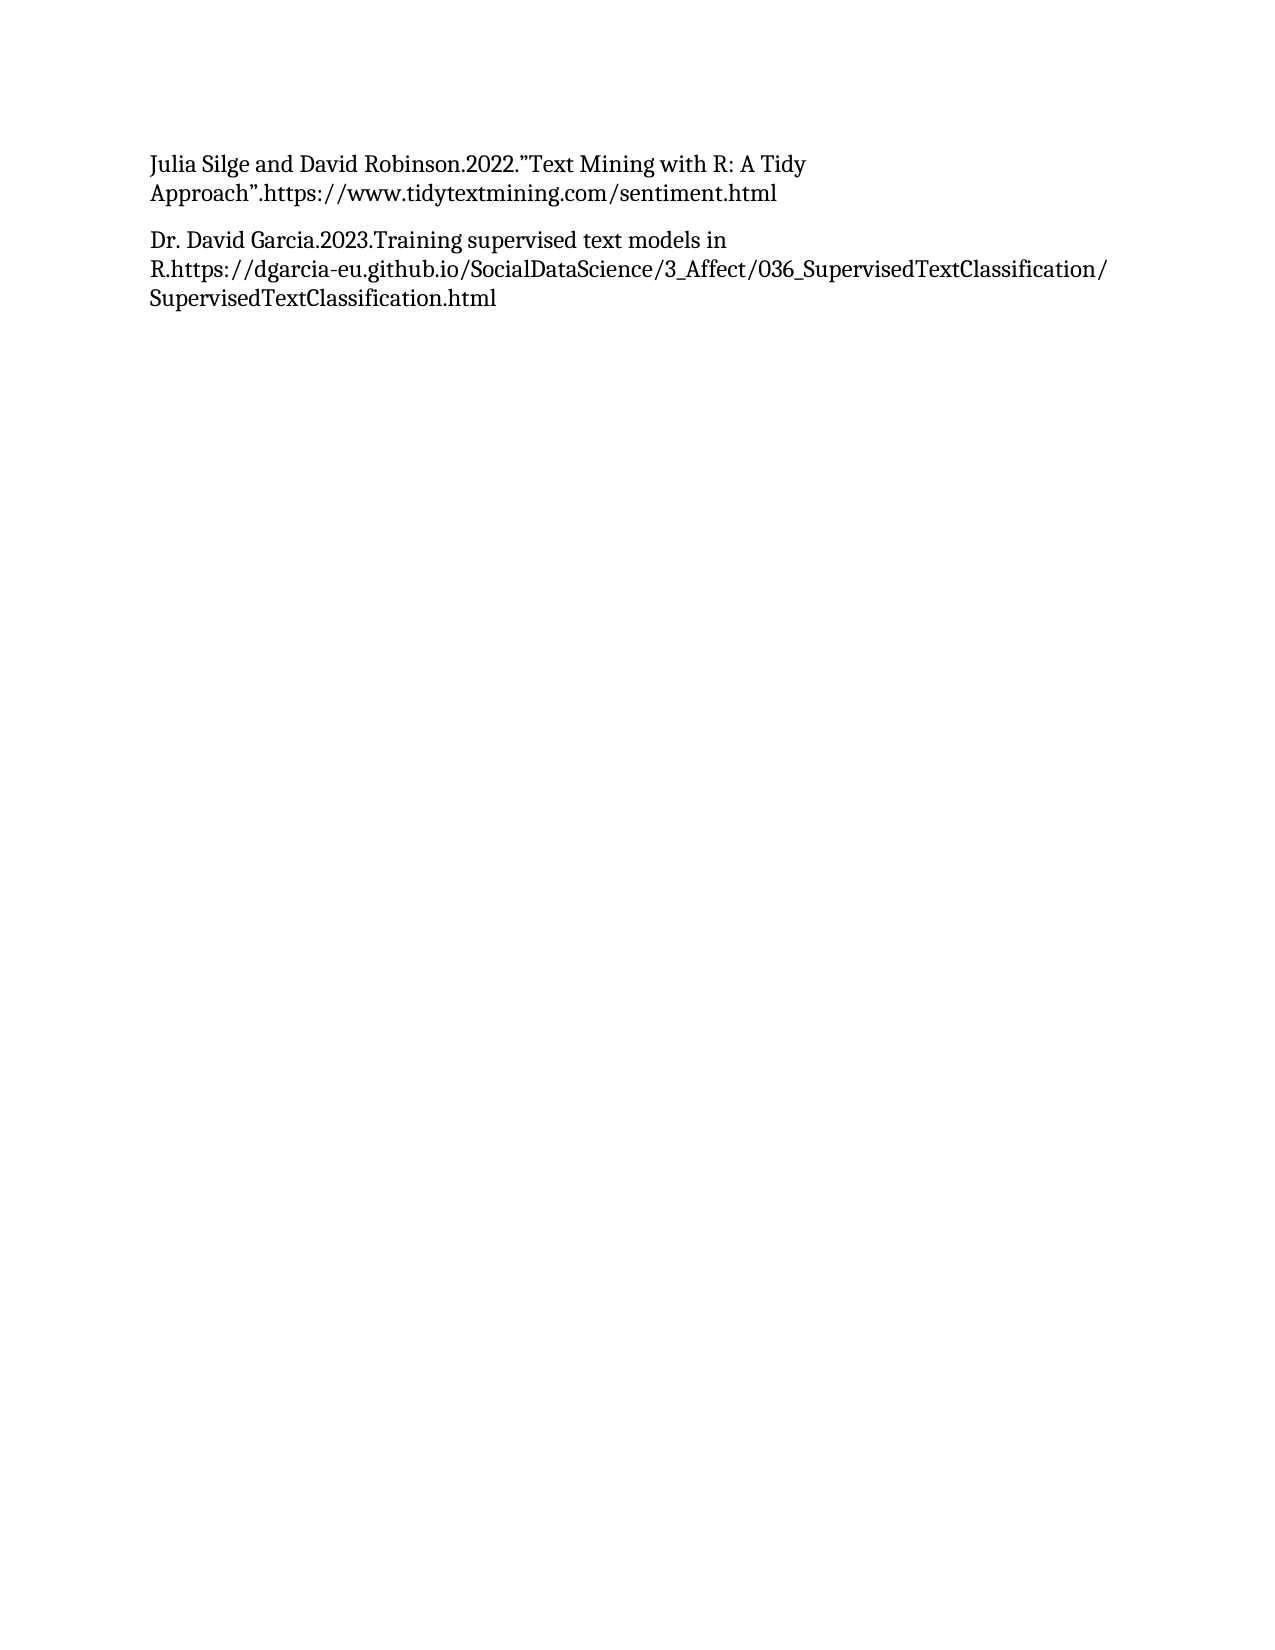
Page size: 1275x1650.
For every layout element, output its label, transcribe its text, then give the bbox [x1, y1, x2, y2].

text Julia Silge and David Robinson.2022.”Text Mining with R: A Tidy Approach”.https://www.tidytextmining.com/sentiment.html [150, 150, 1125, 207]
text Dr. David Garcia.2023.Training supervised text models in R.https://dgarcia-eu.github.io/SocialDataScience/3_Affect/036_SupervisedTextClassification/SupervisedTextClassification.html [150, 226, 1125, 312]
